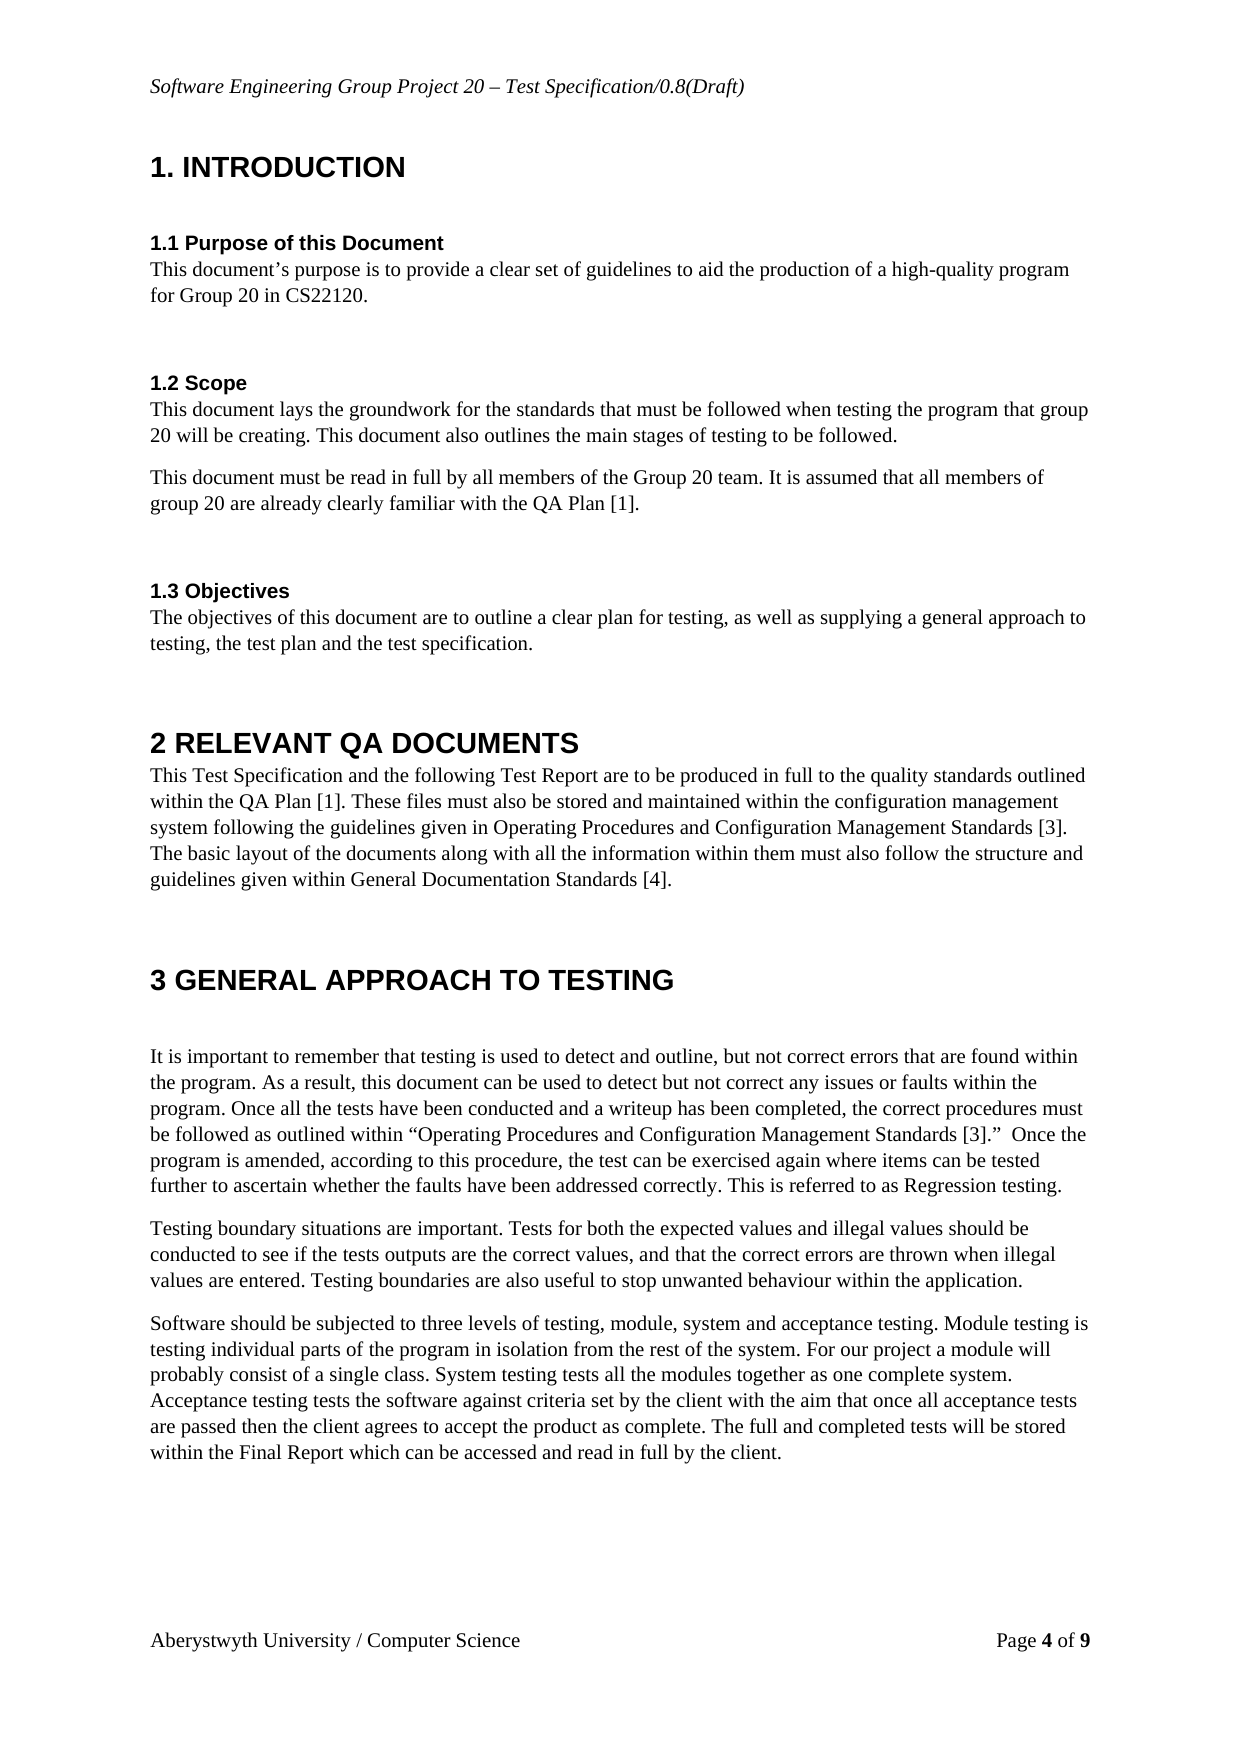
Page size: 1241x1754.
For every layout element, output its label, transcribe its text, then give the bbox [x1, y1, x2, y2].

subtitle 3 GENERAL APPROACH TO TESTING [150, 962, 1090, 996]
text This document lays the groundwork for the standards that must be followed when testing the program that group 20 will be creating. This document also outlines the main stages of testing to be followed. [150, 397, 1090, 447]
subtitle 1.3 Objectives [150, 579, 1090, 603]
subtitle 1.2 Scope [150, 371, 1090, 395]
text This document must be read in full by all members of the Group 20 team. It is assumed that all members of group 20 are already clearly familiar with the QA Plan [1]. [150, 465, 1090, 515]
text This document’s purpose is to provide a clear set of guidelines to aid the production of a high-quality program for Group 20 in CS22120. [150, 257, 1090, 307]
text Testing boundary situations are important. Tests for both the expected values and illegal values should be conducted to see if the tests outputs are the correct values, and that the correct errors are thrown when illegal values are entered. Testing boundaries are also useful to stop unwanted behaviour within the application. [150, 1216, 1090, 1292]
subtitle 2 RELEVANT QA DOCUMENTS [150, 727, 1090, 760]
subtitle 1.1 Purpose of this Document [150, 231, 1090, 255]
text This Test Specification and the following Test Report are to be produced in full to the quality standards outlined within the QA Plan [1]. These files must also be stored and maintained within the configuration management system following the guidelines given in Operating Procedures and Configuration Management Standards [3]. The basic layout of the documents along with all the information within them must also follow the structure and guidelines given within General Documentation Standards [4]. [150, 763, 1090, 891]
text It is important to remember that testing is used to detect and outline, but not correct errors that are found within the program. As a result, this document can be used to detect but not correct any issues or faults within the program. Once all the tests have been conducted and a writeup has been completed, the correct procedures must be followed as outlined within “Operating Procedures and Configuration Management Standards [3].” Once the program is amended, according to this procedure, the test can be exercised again where items can be tested further to ascertain whether the faults have been addressed correctly. This is referred to as Regression testing. [150, 1044, 1090, 1197]
text Software should be subjected to three levels of testing, module, system and acceptance testing. Module testing is testing individual parts of the program in isolation from the rest of the system. For our project a module will probably consist of a single class. System testing tests all the modules together as one complete system. Acceptance testing tests the software against criteria set by the client with the aim that once all acceptance tests are passed then the client agrees to accept the product as complete. The full and completed tests will be stored within the Final Report which can be accessed and read in full by the client. [150, 1311, 1090, 1464]
subtitle 1. INTRODUCTION [150, 150, 1090, 183]
text The objectives of this document are to outline a clear plan for testing, as well as supplying a general approach to testing, the test plan and the test specification. [150, 604, 1090, 654]
